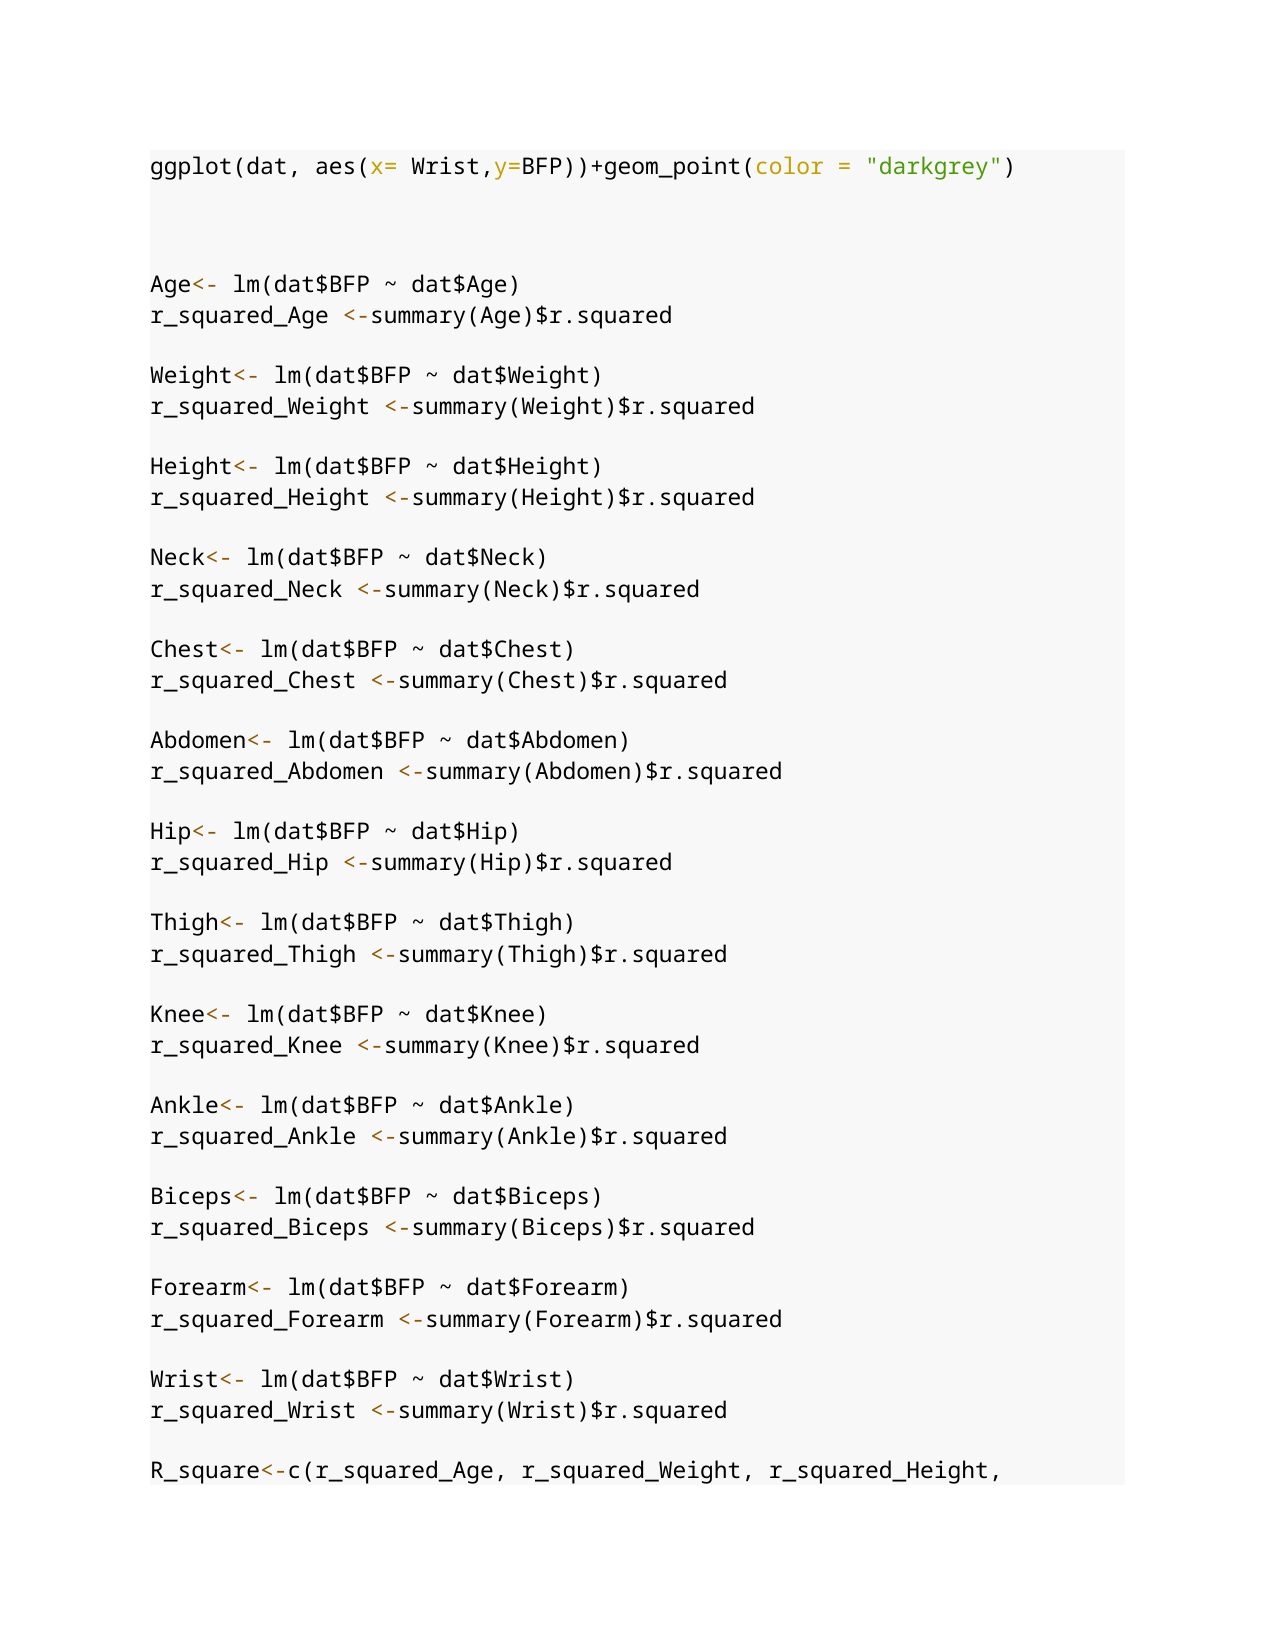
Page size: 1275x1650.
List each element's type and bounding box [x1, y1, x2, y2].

text [150, 150, 1125, 1485]
